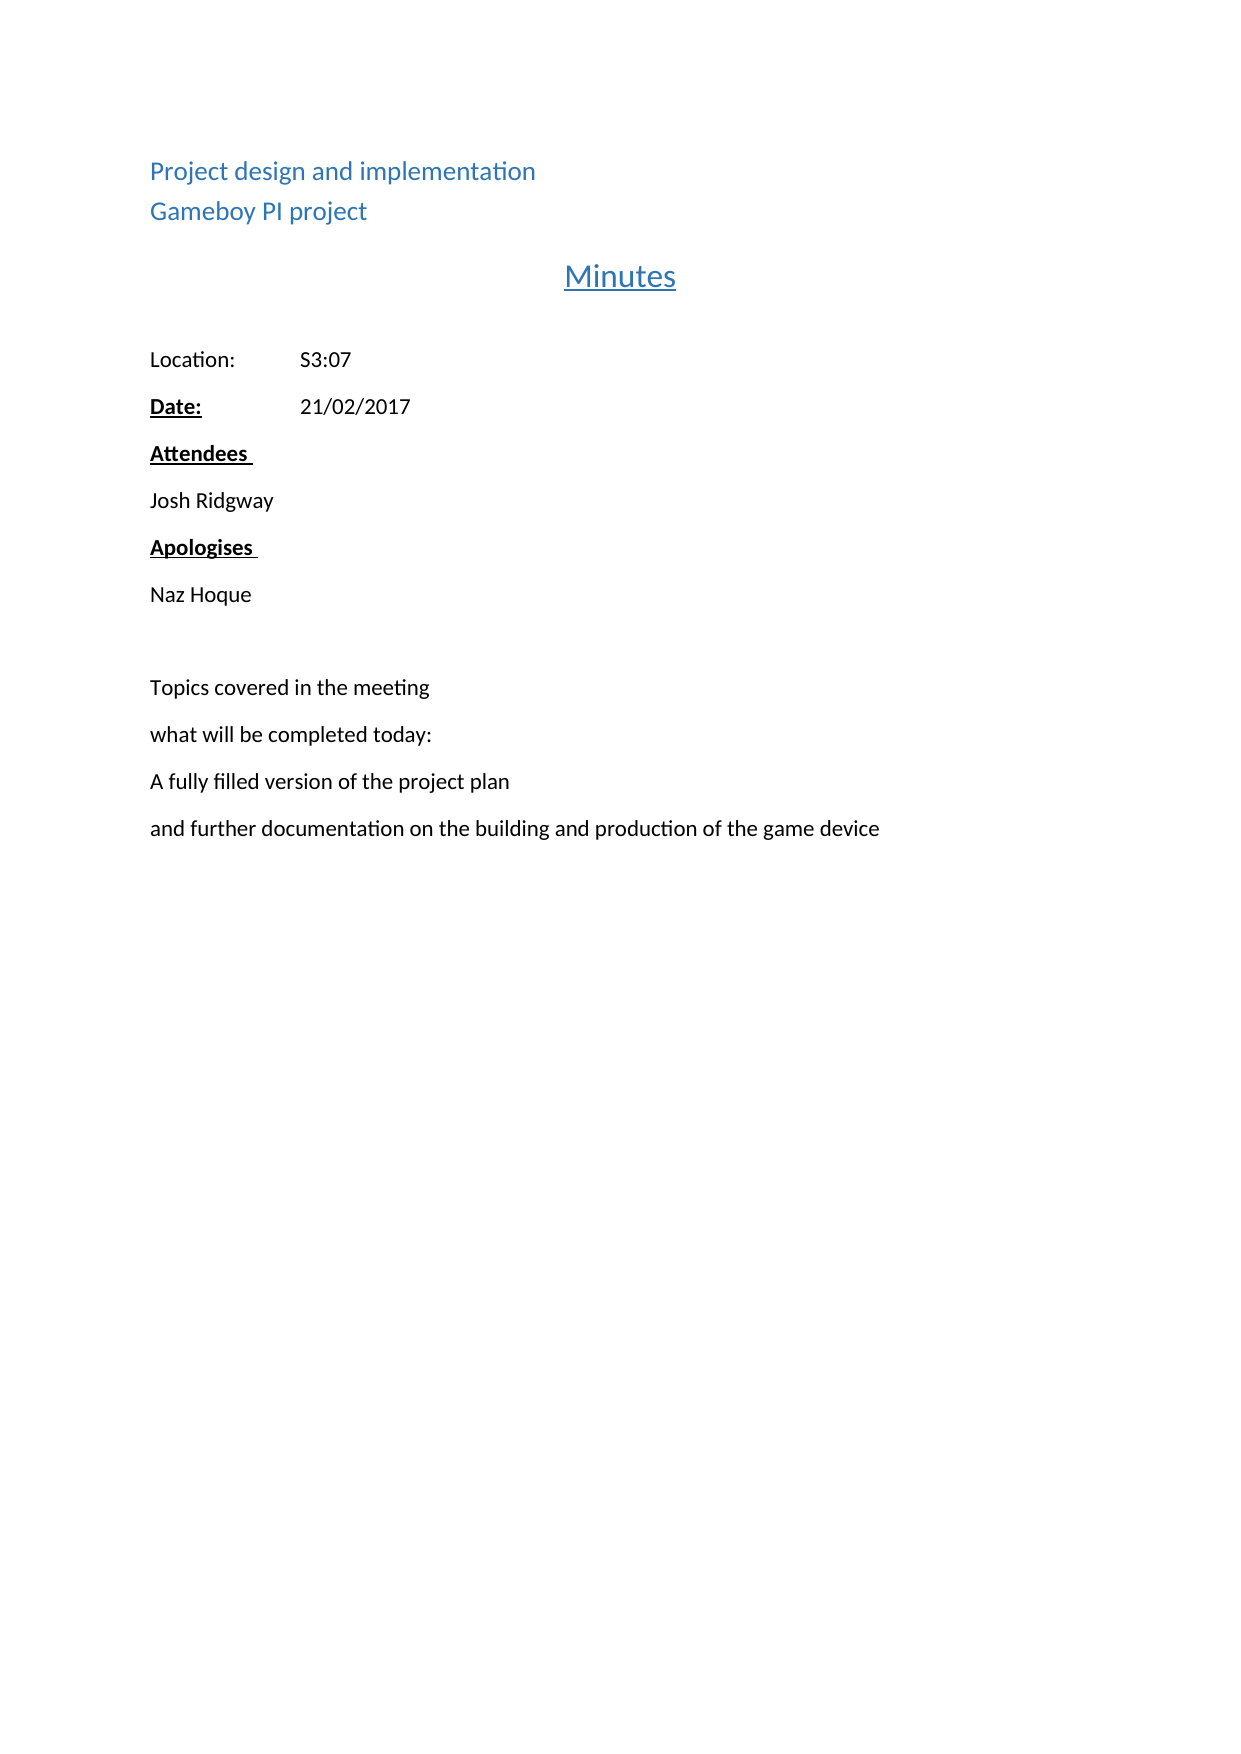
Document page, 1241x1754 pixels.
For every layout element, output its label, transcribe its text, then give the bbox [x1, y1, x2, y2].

text Apologises [150, 533, 1090, 561]
text A fully filled version of the project plan [150, 767, 1090, 795]
text and further documentation on the building and production of the game device [150, 814, 1090, 842]
text Josh Ridgway [150, 486, 1090, 514]
text what will be completed today: [150, 720, 1090, 748]
subtitle Minutes [150, 254, 1090, 295]
subtitle Project design and implementation [150, 154, 1090, 187]
subtitle Gameboy PI project [150, 194, 1090, 227]
text Topics covered in the meeting [150, 673, 1090, 702]
text Date: 21/02/2017 [150, 392, 1090, 420]
text Location: S3:07 [150, 345, 1090, 373]
text Naz Hoque [150, 580, 1090, 608]
text Attendees [150, 439, 1090, 467]
